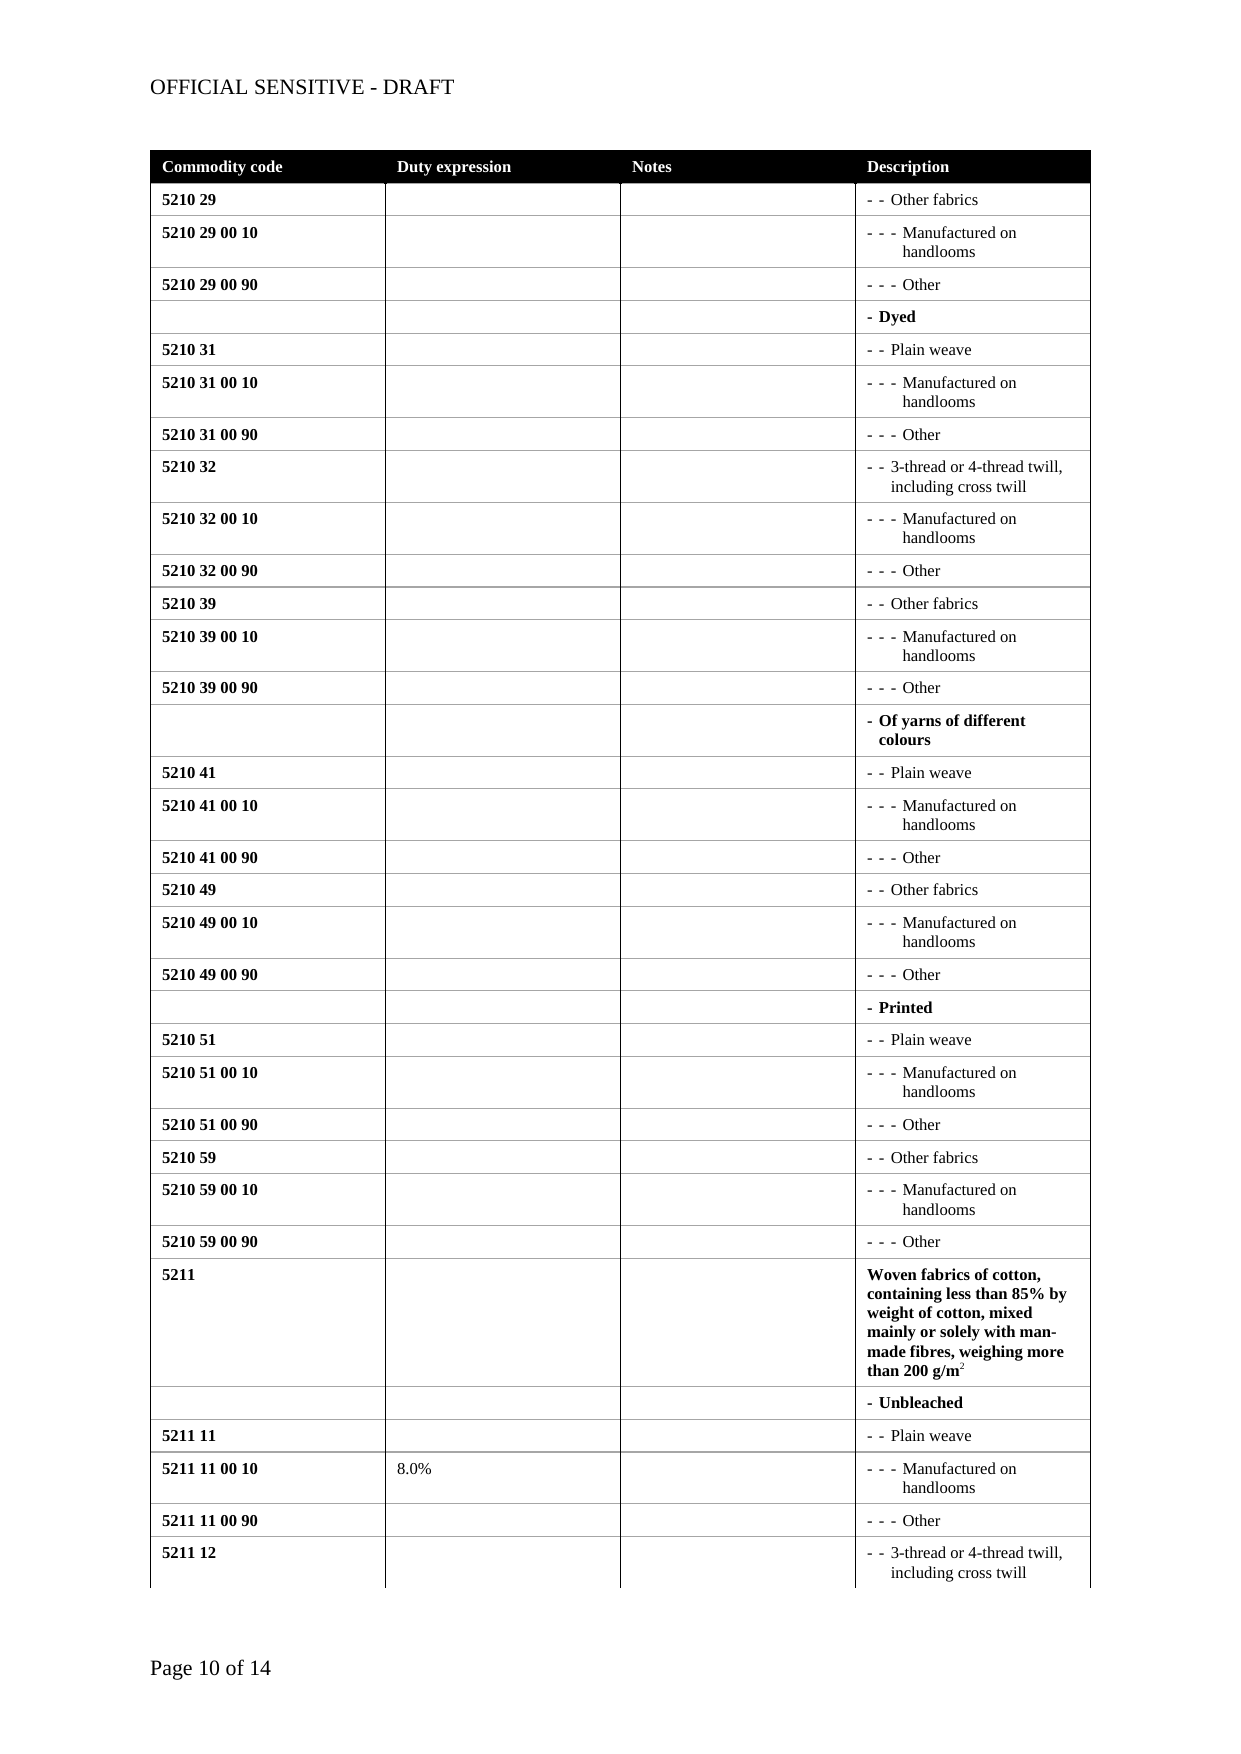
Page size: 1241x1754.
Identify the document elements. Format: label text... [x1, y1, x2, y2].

table_cell - Dyed [856, 301, 1090, 333]
table_cell - - - Manufactured on handlooms [856, 789, 1090, 840]
table_cell 8.0% [386, 1453, 620, 1503]
table_cell 5210 39 00 90 [151, 672, 385, 704]
table_cell 5211 11 [151, 1420, 385, 1451]
table_cell - - - Manufactured on handlooms [856, 1174, 1090, 1225]
table_cell [621, 1057, 855, 1107]
table_cell [386, 1174, 620, 1225]
table_cell 5210 49 00 90 [151, 959, 385, 990]
table_cell [621, 268, 855, 300]
table_cell [621, 1141, 855, 1173]
table_cell 5211 [151, 1259, 385, 1386]
table_cell [621, 1109, 855, 1140]
table_cell [386, 588, 620, 619]
table_cell 5210 32 00 10 [151, 503, 385, 554]
table_cell - - Plain weave [856, 334, 1090, 365]
table_cell [386, 366, 620, 417]
table_cell [386, 907, 620, 957]
table_cell - - - Other [856, 555, 1090, 586]
table_cell [386, 1057, 620, 1107]
table_cell 5210 59 [151, 1141, 385, 1173]
table_cell - - Plain weave [856, 757, 1090, 788]
table_cell [386, 1024, 620, 1056]
table_cell - - - Manufactured on handlooms [856, 216, 1090, 267]
table_cell [386, 1504, 620, 1536]
table_cell [386, 1537, 620, 1588]
table_cell - - Plain weave [856, 1024, 1090, 1056]
table_cell - - - Other [856, 1504, 1090, 1536]
table_cell - - - Other [856, 672, 1090, 704]
table_cell [386, 620, 620, 671]
table_cell [621, 1024, 855, 1056]
table_cell - - - Manufactured on handlooms [856, 503, 1090, 554]
table_cell [386, 1387, 620, 1419]
table_cell [386, 789, 620, 840]
table_cell - Unbleached [856, 1387, 1090, 1419]
table_cell 5210 41 [151, 757, 385, 788]
table_cell 5210 51 [151, 1024, 385, 1056]
table_cell - - - Manufactured on handlooms [856, 1057, 1090, 1107]
table_cell [621, 184, 855, 215]
table_cell [621, 991, 855, 1023]
table_cell 5210 29 00 10 [151, 216, 385, 267]
table_cell 5210 29 00 90 [151, 268, 385, 300]
table_cell [621, 1259, 855, 1386]
table_cell [386, 1259, 620, 1386]
table_cell [621, 418, 855, 450]
table_cell [386, 184, 620, 215]
table_cell - - - Other [856, 841, 1090, 873]
table_cell [151, 705, 385, 756]
table_cell [621, 1226, 855, 1257]
table_cell [621, 907, 855, 957]
table_cell 5210 31 [151, 334, 385, 365]
table_cell [621, 555, 855, 586]
table_cell [151, 991, 385, 1023]
table_cell [621, 588, 855, 619]
table_cell [621, 366, 855, 417]
table_cell 5210 31 00 90 [151, 418, 385, 450]
table_cell 5210 49 [151, 874, 385, 906]
table_cell [386, 418, 620, 450]
table_header Description [857, 151, 1090, 183]
table_cell 5210 41 00 10 [151, 789, 385, 840]
table_cell [151, 1387, 385, 1419]
table_cell [386, 301, 620, 333]
table_cell [386, 672, 620, 704]
table_cell - Printed [856, 991, 1090, 1023]
table_cell 5210 29 [151, 184, 385, 215]
table_cell [386, 268, 620, 300]
table_cell - - - Manufactured on handlooms [856, 366, 1090, 417]
table_cell [386, 451, 620, 502]
table_cell - - Other fabrics [856, 1141, 1090, 1173]
table_cell [386, 216, 620, 267]
table_cell - - Other fabrics [856, 184, 1090, 215]
table_cell - - - Other [856, 959, 1090, 990]
table_cell [386, 334, 620, 365]
table_cell [386, 757, 620, 788]
table_cell [621, 301, 855, 333]
table_cell - - - Manufactured on handlooms [856, 907, 1090, 957]
table_cell 5210 31 00 10 [151, 366, 385, 417]
table_cell Woven fabrics of cotton, containing less than 85% by weight of cotton, mixed mainly or solely with man-made fibres, weighing more than 200 g/m2 [856, 1259, 1090, 1386]
table_cell [621, 705, 855, 756]
table_cell [621, 334, 855, 365]
table_cell [386, 991, 620, 1023]
table_cell [621, 1453, 855, 1503]
table_cell [621, 959, 855, 990]
table_cell - - 3-thread or 4-thread twill, including cross twill [856, 451, 1090, 502]
table_header Duty expression [387, 151, 619, 183]
table_cell 5210 32 [151, 451, 385, 502]
table_cell 5211 11 00 90 [151, 1504, 385, 1536]
table_cell [386, 503, 620, 554]
table_cell 5210 59 00 90 [151, 1226, 385, 1257]
table_cell [386, 705, 620, 756]
table_cell [621, 672, 855, 704]
table_cell 5210 39 [151, 588, 385, 619]
table_header Commodity code [151, 151, 384, 183]
table_cell - - - Other [856, 1109, 1090, 1140]
table_cell - - - Other [856, 418, 1090, 450]
table_cell - - 3-thread or 4-thread twill, including cross twill [856, 1537, 1090, 1588]
table_cell 5211 12 [151, 1537, 385, 1588]
table_cell [621, 1504, 855, 1536]
table_cell [386, 874, 620, 906]
table_cell - - Other fabrics [856, 588, 1090, 619]
table_cell [621, 1537, 855, 1588]
table_cell 5211 11 00 10 [151, 1453, 385, 1503]
table_cell 5210 49 00 10 [151, 907, 385, 957]
table_cell - - - Manufactured on handlooms [856, 620, 1090, 671]
table_cell [621, 757, 855, 788]
table_cell - Of yarns of different colours [856, 705, 1090, 756]
table_cell - - - Other [856, 268, 1090, 300]
table_cell - - Plain weave [856, 1420, 1090, 1451]
table_cell [386, 1226, 620, 1257]
table_cell [621, 1174, 855, 1225]
table_cell - - - Manufactured on handlooms [856, 1453, 1090, 1503]
table_cell [386, 1420, 620, 1451]
table_cell [621, 503, 855, 554]
table_cell 5210 51 00 10 [151, 1057, 385, 1107]
table_cell [621, 789, 855, 840]
table_cell 5210 59 00 10 [151, 1174, 385, 1225]
table_cell [386, 555, 620, 586]
table_cell - - - Other [856, 1226, 1090, 1257]
table_header Notes [622, 151, 854, 183]
table_cell [621, 620, 855, 671]
table_cell [621, 451, 855, 502]
table_cell [151, 301, 385, 333]
table_cell [386, 841, 620, 873]
table_cell [621, 1420, 855, 1451]
table_cell 5210 51 00 90 [151, 1109, 385, 1140]
table_cell [386, 959, 620, 990]
table_cell 5210 39 00 10 [151, 620, 385, 671]
table_cell [386, 1109, 620, 1140]
table_cell 5210 41 00 90 [151, 841, 385, 873]
table_cell 5210 32 00 90 [151, 555, 385, 586]
table_cell - - Other fabrics [856, 874, 1090, 906]
table_cell [621, 216, 855, 267]
table_cell [621, 874, 855, 906]
table_cell [621, 841, 855, 873]
table_cell [621, 1387, 855, 1419]
table_cell [386, 1141, 620, 1173]
